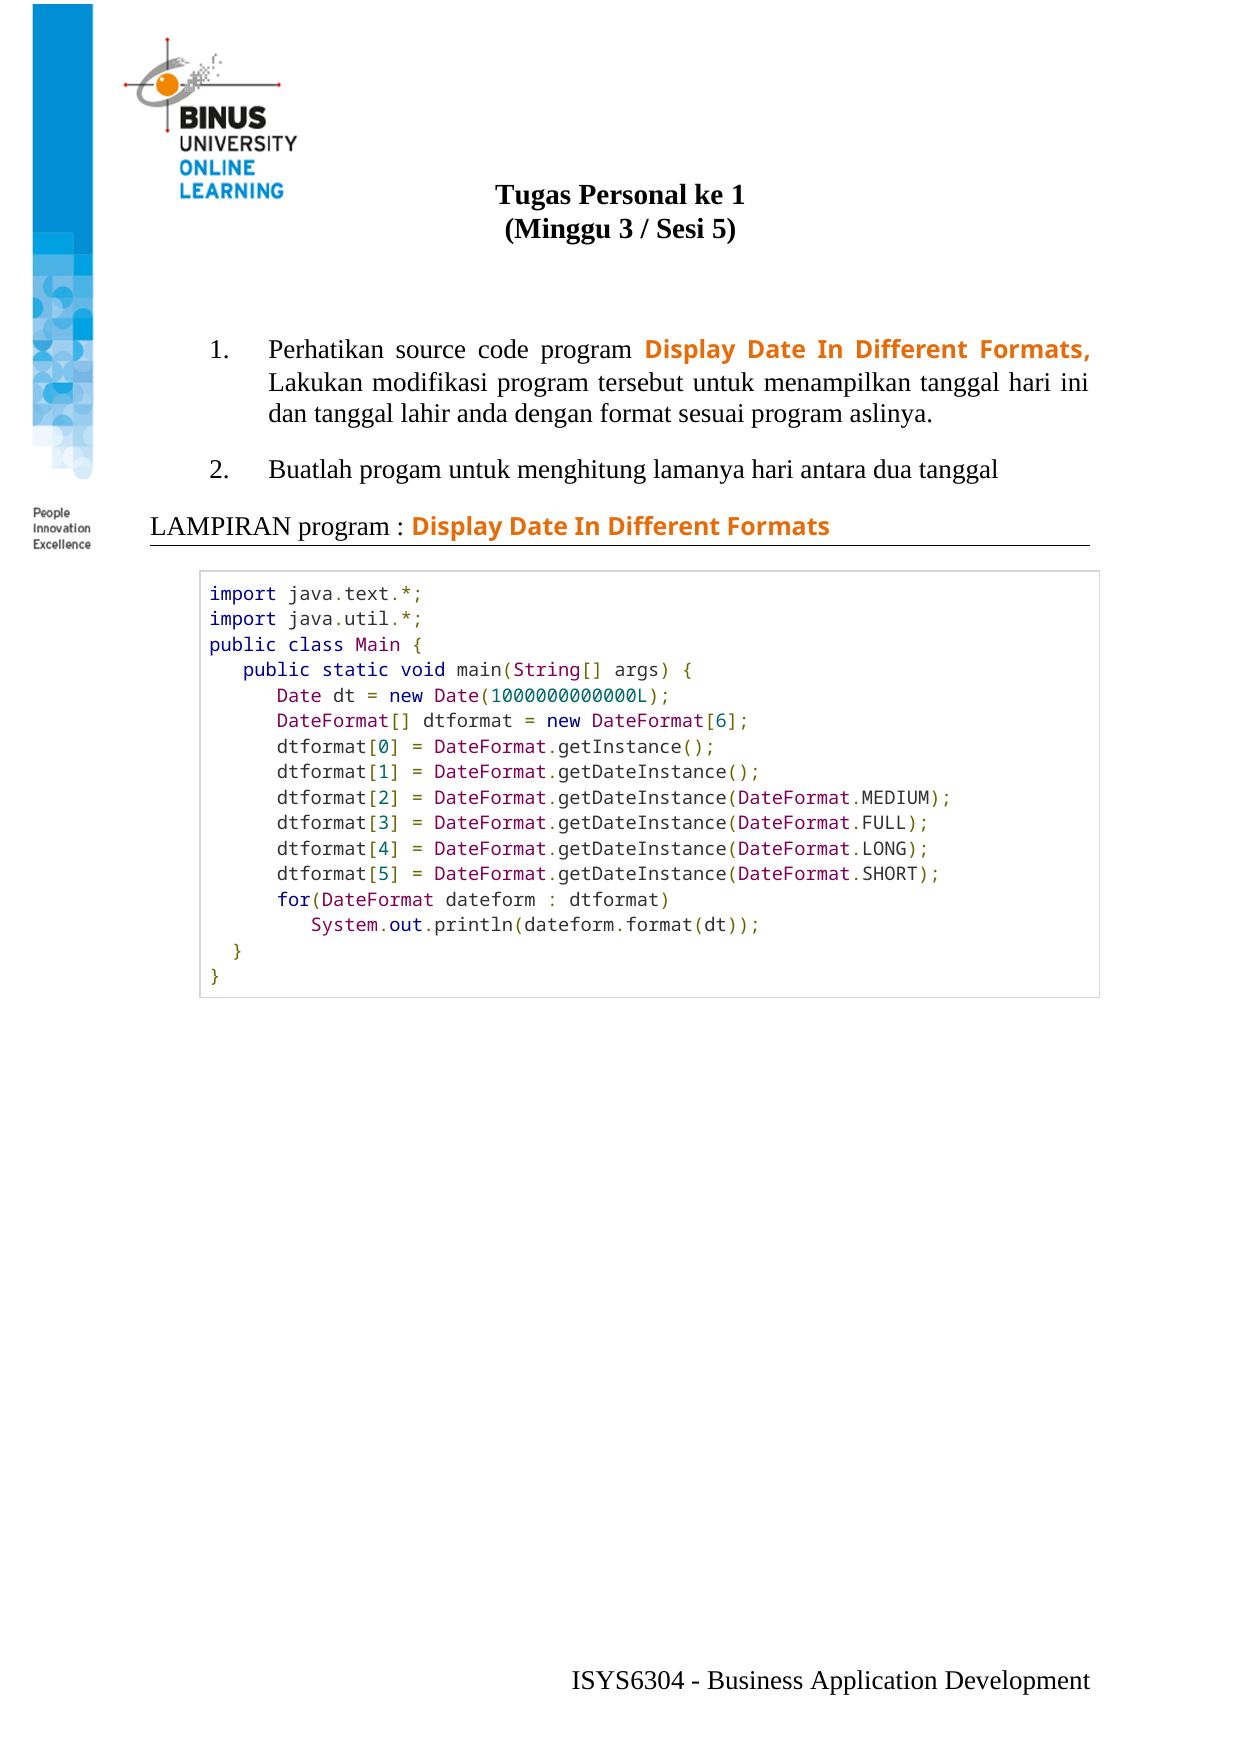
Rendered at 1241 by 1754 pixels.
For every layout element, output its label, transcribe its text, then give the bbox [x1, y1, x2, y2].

text public class Main { [201, 621, 1099, 647]
picture [1, 3, 306, 560]
text dtformat[4] = DateFormat.getDateInstance(DateFormat.LONG); [201, 825, 1099, 851]
text dtformat[2] = DateFormat.getDateInstance(DateFormat.MEDIUM); [201, 774, 1099, 800]
text } [201, 953, 1099, 997]
text (Minggu 3 / Sesi 5) [150, 211, 1090, 244]
text Perhatikan source code program Display Date In Different Formats, Lakukan modifikasi program tersebut untuk menampilkan tanggal hari ini dan tanggal lahir anda dengan format sesuai program aslinya. [209, 332, 1090, 428]
text Buatlah progam untuk menghitung lamanya hari antara dua tanggal [209, 453, 1090, 484]
text import java.util.*; [201, 596, 1099, 621]
text dtformat[3] = DateFormat.getDateInstance(DateFormat.FULL); [201, 800, 1099, 825]
text import java.text.*; [201, 572, 1099, 596]
text Date dt = new Date(1000000000000L); [201, 672, 1099, 698]
text dtformat[0] = DateFormat.getInstance(); [201, 723, 1099, 749]
text dtformat[1] = DateFormat.getDateInstance(); [201, 749, 1099, 774]
text System.out.println(dateform.format(dt)); [201, 902, 1099, 927]
text public static void main(String[] args) { [201, 647, 1099, 672]
text DateFormat[] dtformat = new DateFormat[6]; [201, 698, 1099, 723]
text LAMPIRAN program : Display Date In Different Formats [150, 509, 1090, 545]
text dtformat[5] = DateFormat.getDateInstance(DateFormat.SHORT); [201, 851, 1099, 876]
text } [201, 927, 1099, 953]
text Tugas Personal ke 1 [150, 177, 1090, 211]
text for(DateFormat dateform : dtformat) [201, 876, 1099, 902]
